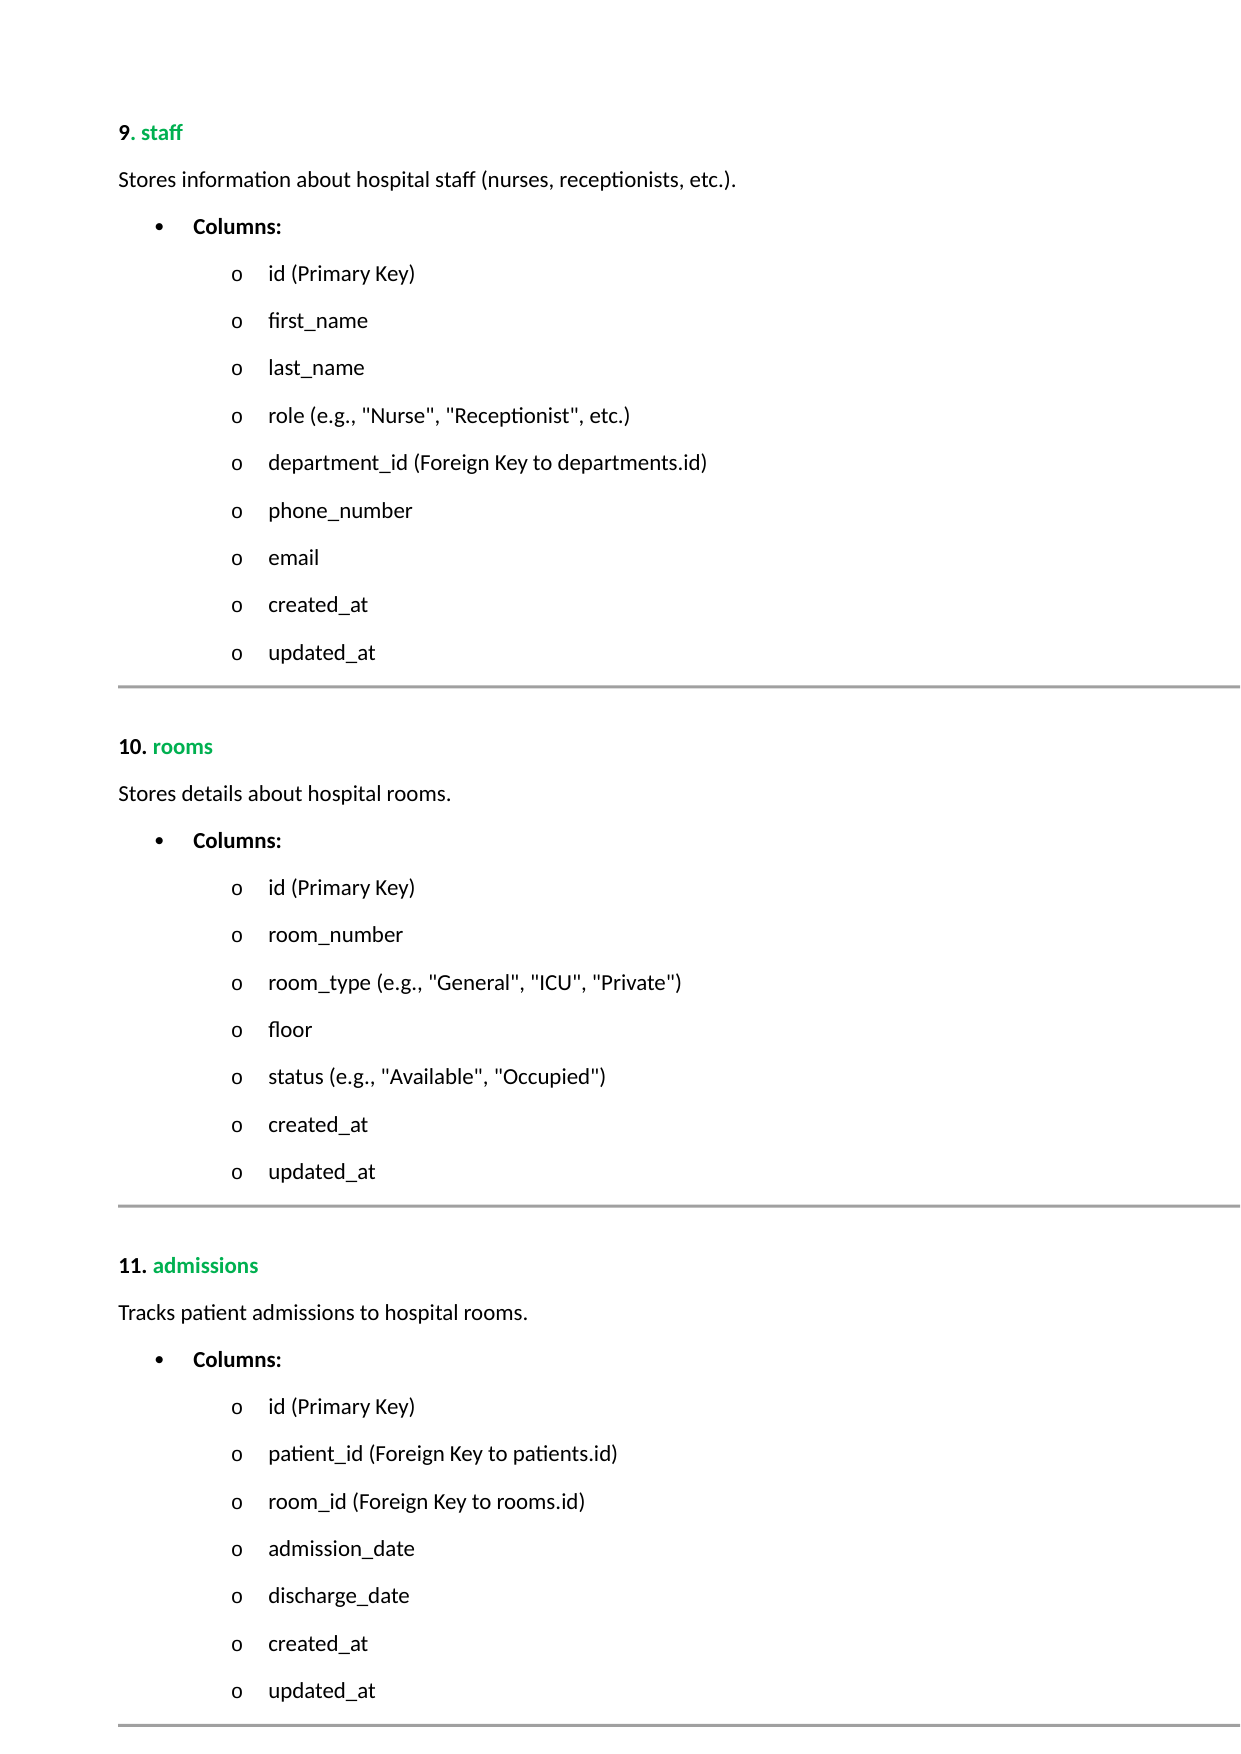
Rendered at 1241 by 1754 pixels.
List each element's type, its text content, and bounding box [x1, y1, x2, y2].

text Stores details about hospital rooms. [118, 779, 1240, 807]
list id (Primary Key) [231, 873, 1240, 901]
list role (e.g., "Nurse", "Receptionist", etc.) [231, 401, 1240, 429]
list id (Primary Key) [231, 259, 1240, 287]
list Columns: [156, 212, 1240, 240]
list patient_id (Foreign Key to patients.id) [231, 1439, 1240, 1468]
list room_type (e.g., "General", "ICU", "Private") [231, 968, 1240, 996]
list Columns: [156, 1345, 1240, 1373]
list phone_number [231, 496, 1240, 524]
list created_at [231, 591, 1240, 619]
text 10. rooms [118, 732, 1240, 760]
list first_name [231, 306, 1240, 335]
list room_id (Foreign Key to rooms.id) [231, 1487, 1240, 1515]
list updated_at [231, 638, 1240, 666]
list created_at [231, 1629, 1240, 1658]
list id (Primary Key) [231, 1392, 1240, 1421]
list updated_at [231, 1157, 1240, 1186]
list room_number [231, 920, 1240, 949]
list admission_date [231, 1534, 1240, 1563]
list status (e.g., "Available", "Occupied") [231, 1062, 1240, 1091]
list floor [231, 1015, 1240, 1043]
text Stores information about hospital staff (nurses, receptionists, etc.). [118, 165, 1240, 193]
list updated_at [231, 1676, 1240, 1705]
text 9. staff [118, 118, 1240, 146]
list last_name [231, 353, 1240, 382]
list department_id (Foreign Key to departments.id) [231, 448, 1240, 477]
list email [231, 543, 1240, 572]
list created_at [231, 1110, 1240, 1138]
text Tracks patient admissions to hospital rooms. [118, 1298, 1240, 1326]
text 11. admissions [118, 1251, 1240, 1279]
list Columns: [156, 826, 1240, 854]
list discharge_date [231, 1582, 1240, 1610]
